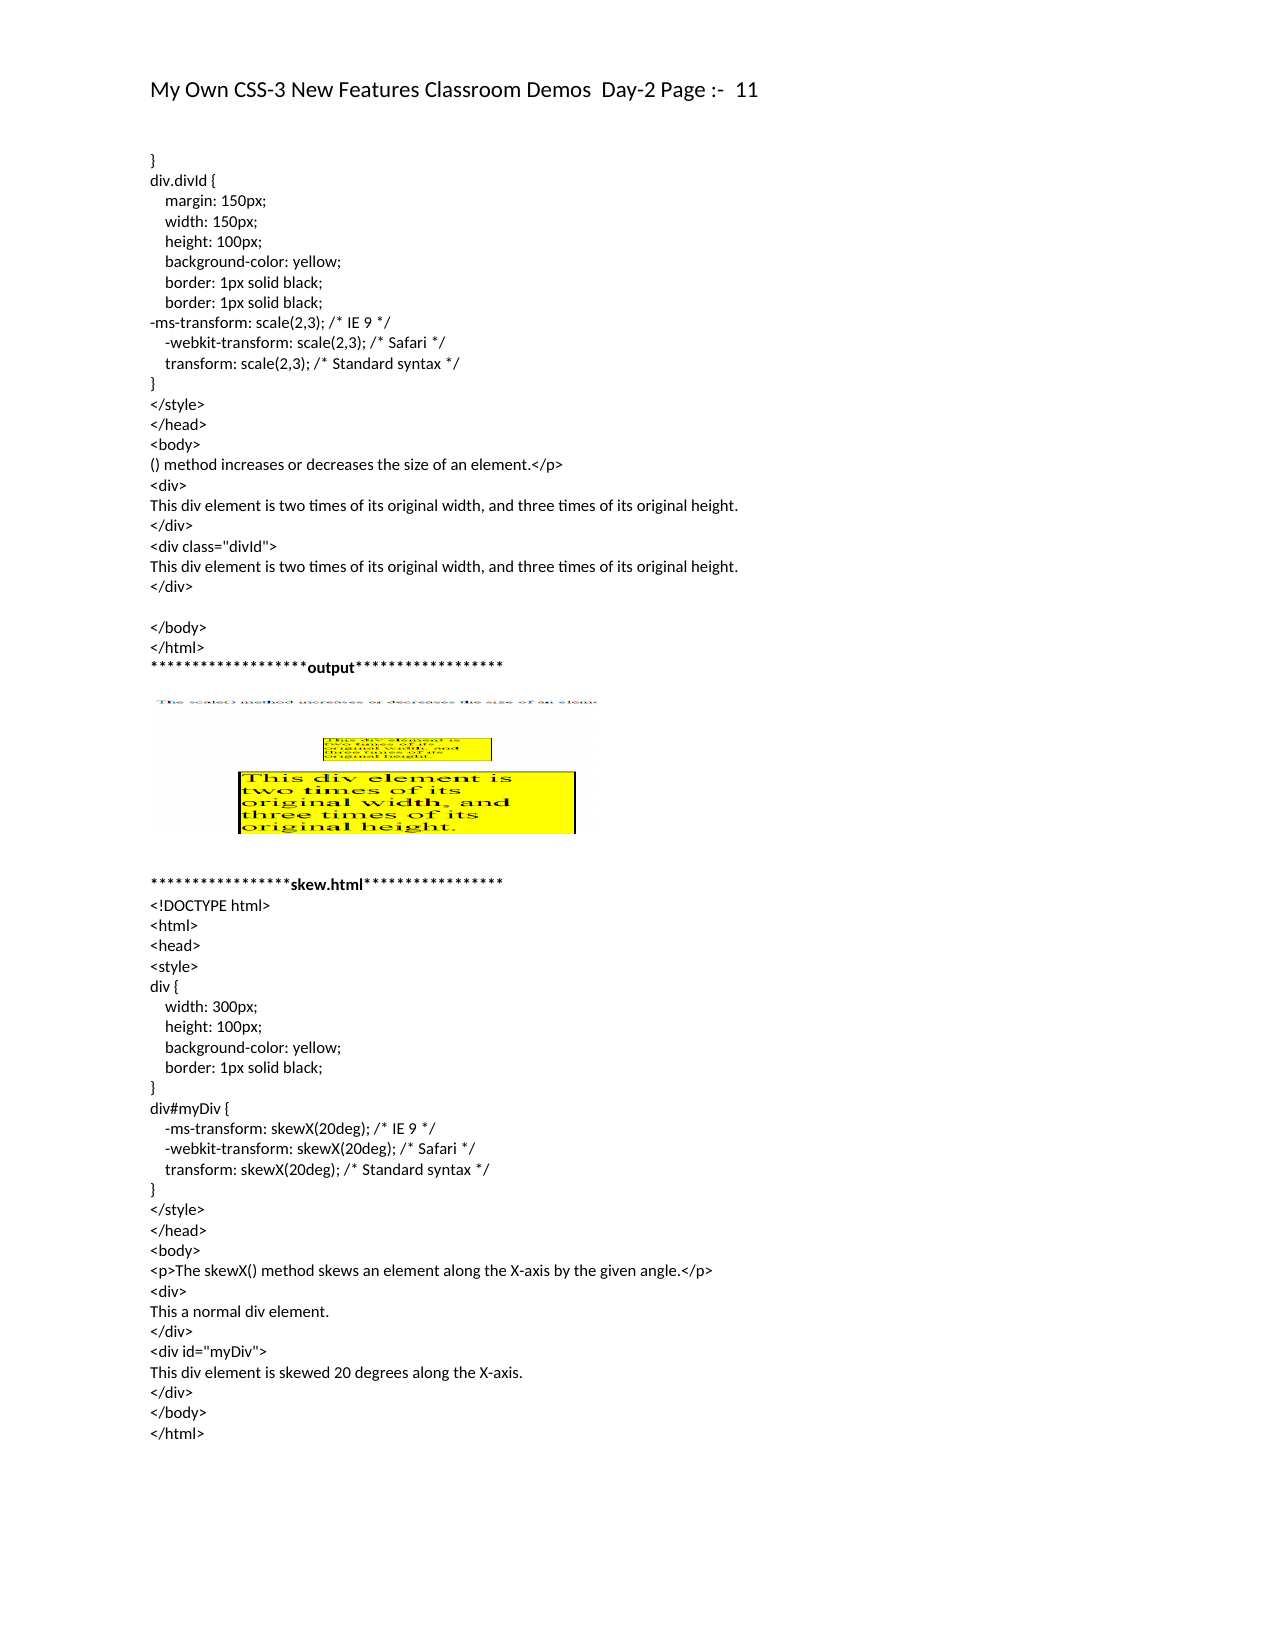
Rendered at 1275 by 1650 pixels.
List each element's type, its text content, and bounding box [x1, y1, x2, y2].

text border: 1px solid black; [150, 292, 1125, 312]
text This a normal div element. [150, 1301, 1125, 1321]
text *******************output****************** [150, 658, 1125, 678]
text <p>The skewX() method skews an element along the X-axis by the given angle.</p> [150, 1261, 1125, 1281]
text This div element is two times of its original width, and three times of its original height. [150, 556, 1125, 577]
text div.divId { [150, 170, 1125, 191]
text -ms-transform: scale(2,3); /* IE 9 */ [150, 312, 1125, 333]
text <div> [150, 1281, 1125, 1301]
text <div id="myDiv"> [150, 1342, 1125, 1362]
text transform: scale(2,3); /* Standard syntax */ [150, 353, 1125, 373]
text </body> [150, 1403, 1125, 1423]
text This div element is skewed 20 degrees along the X-axis. [150, 1362, 1125, 1382]
text <head> [150, 936, 1125, 956]
text width: 300px; [150, 996, 1125, 1017]
text -ms-transform: skewX(20deg); /* IE 9 */ [150, 1118, 1125, 1139]
text () method increases or decreases the size of an element.</p> [150, 455, 1125, 475]
text </div> [150, 577, 1125, 597]
text <body> [150, 1240, 1125, 1261]
text </div> [150, 516, 1125, 536]
text background-color: yellow; [150, 1037, 1125, 1057]
picture [150, 698, 597, 834]
text div { [150, 976, 1125, 996]
text width: 150px; [150, 211, 1125, 231]
text </html> [150, 637, 1125, 658]
text -webkit-transform: skewX(20deg); /* Safari */ [150, 1139, 1125, 1159]
text transform: skewX(20deg); /* Standard syntax */ [150, 1159, 1125, 1179]
text } [150, 1078, 1125, 1098]
text <style> [150, 956, 1125, 976]
text </body> [150, 617, 1125, 637]
text height: 100px; [150, 1017, 1125, 1037]
text height: 100px; [150, 231, 1125, 252]
text border: 1px solid black; [150, 1057, 1125, 1078]
text <html> [150, 915, 1125, 936]
text *****************skew.html***************** [150, 874, 1125, 895]
text div#myDiv { [150, 1098, 1125, 1118]
text This div element is two times of its original width, and three times of its original height. [150, 495, 1125, 516]
text </style> [150, 394, 1125, 414]
text border: 1px solid black; [150, 272, 1125, 292]
text </head> [150, 414, 1125, 434]
text } [150, 1179, 1125, 1199]
text </head> [150, 1220, 1125, 1240]
text <div> [150, 475, 1125, 495]
text </div> [150, 1382, 1125, 1403]
text <div class="divId"> [150, 536, 1125, 556]
text </style> [150, 1199, 1125, 1220]
text <!DOCTYPE html> [150, 895, 1125, 915]
text <body> [150, 434, 1125, 455]
text -webkit-transform: scale(2,3); /* Safari */ [150, 333, 1125, 353]
text } [150, 150, 1125, 170]
text margin: 150px; [150, 191, 1125, 211]
text </div> [150, 1321, 1125, 1342]
text } [150, 373, 1125, 394]
text </html> [150, 1423, 1125, 1443]
text background-color: yellow; [150, 252, 1125, 272]
